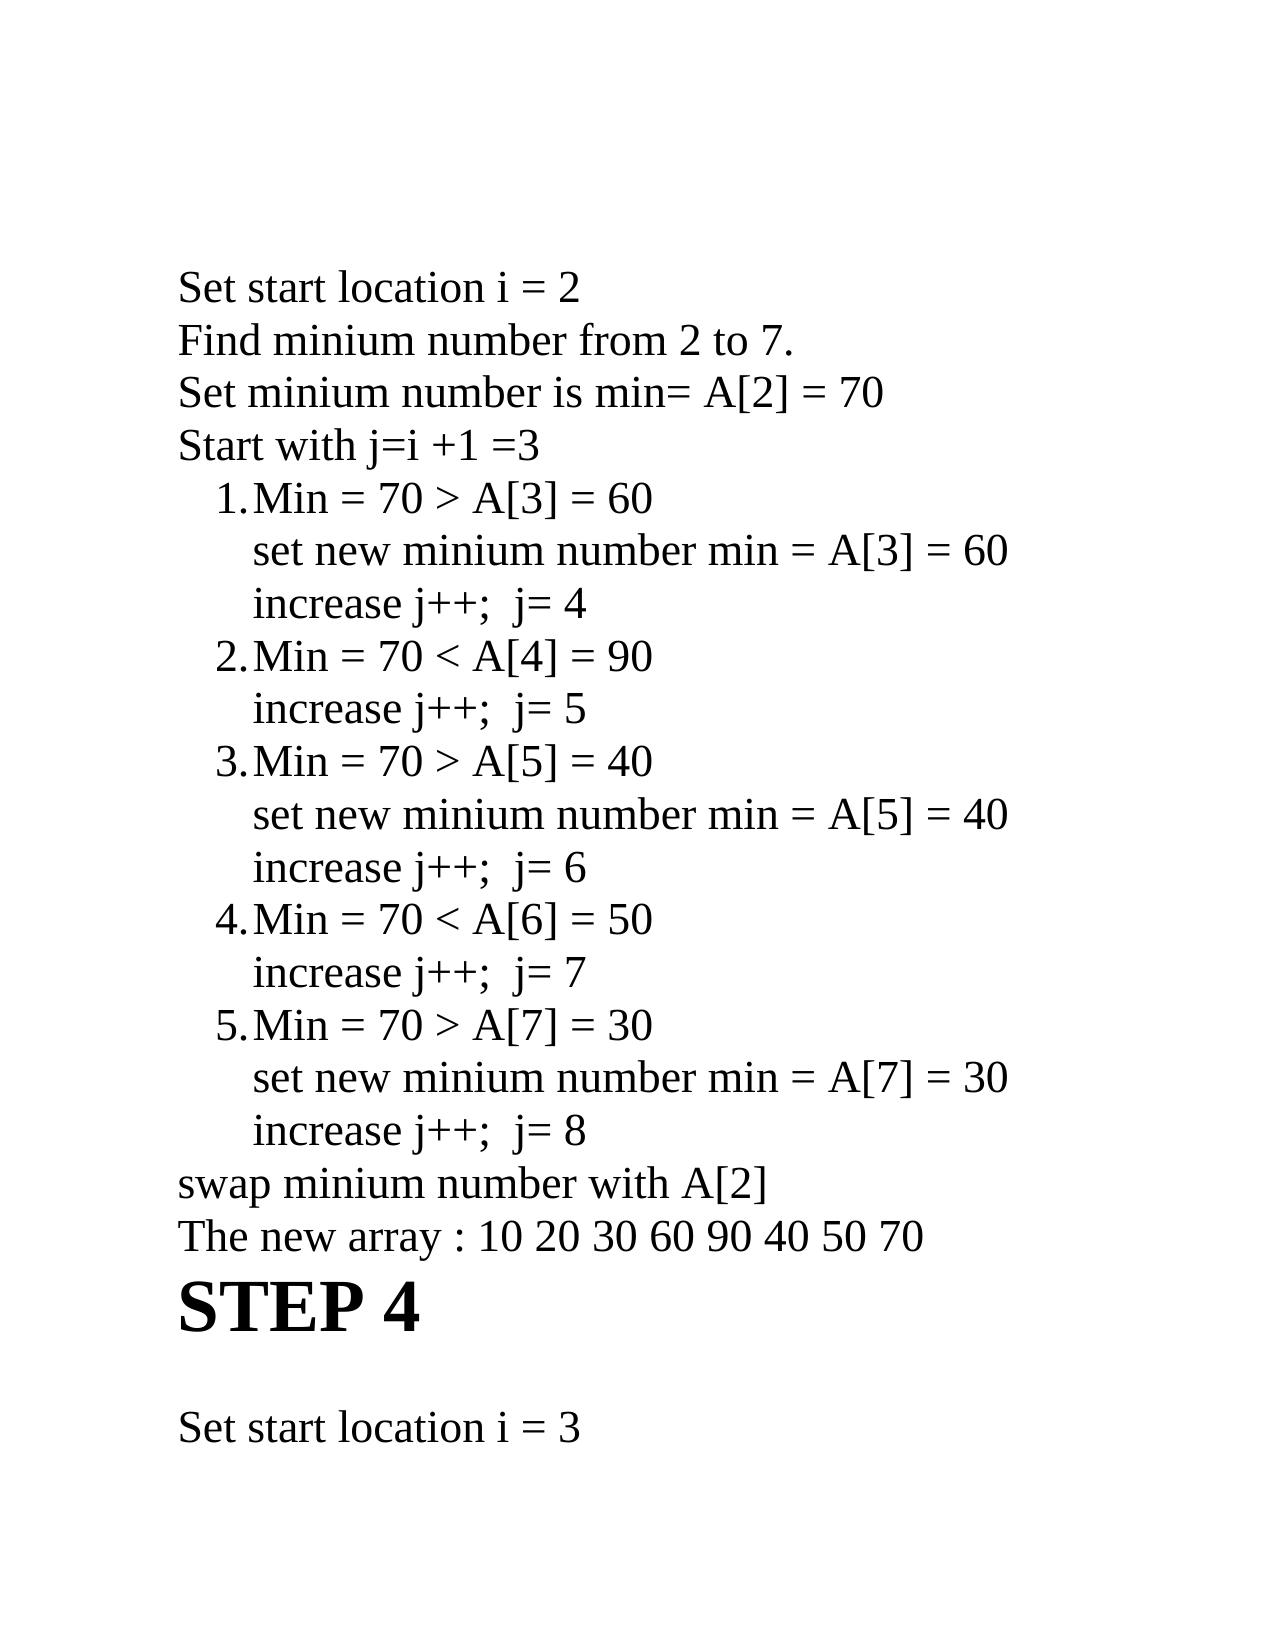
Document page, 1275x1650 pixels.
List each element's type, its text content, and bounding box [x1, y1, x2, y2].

list Min = 70 > A[7] = 30 [215, 997, 1098, 1050]
text set new minium number min = A[7] = 30 [252, 1050, 1098, 1103]
text Set minium number is min= A[2] = 70 [177, 365, 1098, 418]
list Min = 70 < A[6] = 50 [215, 892, 1098, 945]
list Min = 70 > A[5] = 40 [215, 734, 1098, 787]
text increase j++; j= 6 [252, 839, 1098, 892]
list Min = 70 < A[4] = 90 [215, 628, 1098, 681]
text increase j++; j= 5 [252, 681, 1098, 734]
text Start with j=i +1 =3 [177, 418, 1098, 470]
text STEP 4 [177, 1261, 1098, 1347]
text increase j++; j= 4 [252, 576, 1098, 628]
text Find minium number from 2 to 7. [177, 312, 1098, 365]
text increase j++; j= 8 [252, 1103, 1098, 1156]
text set new minium number min = A[5] = 40 [252, 787, 1098, 839]
text set new minium number min = A[3] = 60 [252, 523, 1098, 576]
text swap minium number with A[2] [177, 1156, 1098, 1208]
text Set start location i = 3 [177, 1400, 1098, 1453]
text Set start location i = 2 [177, 259, 1098, 312]
text increase j++; j= 7 [252, 945, 1098, 997]
text The new array : 10 20 30 60 90 40 50 70 [177, 1208, 1098, 1261]
list Min = 70 > A[3] = 60 [215, 470, 1098, 523]
